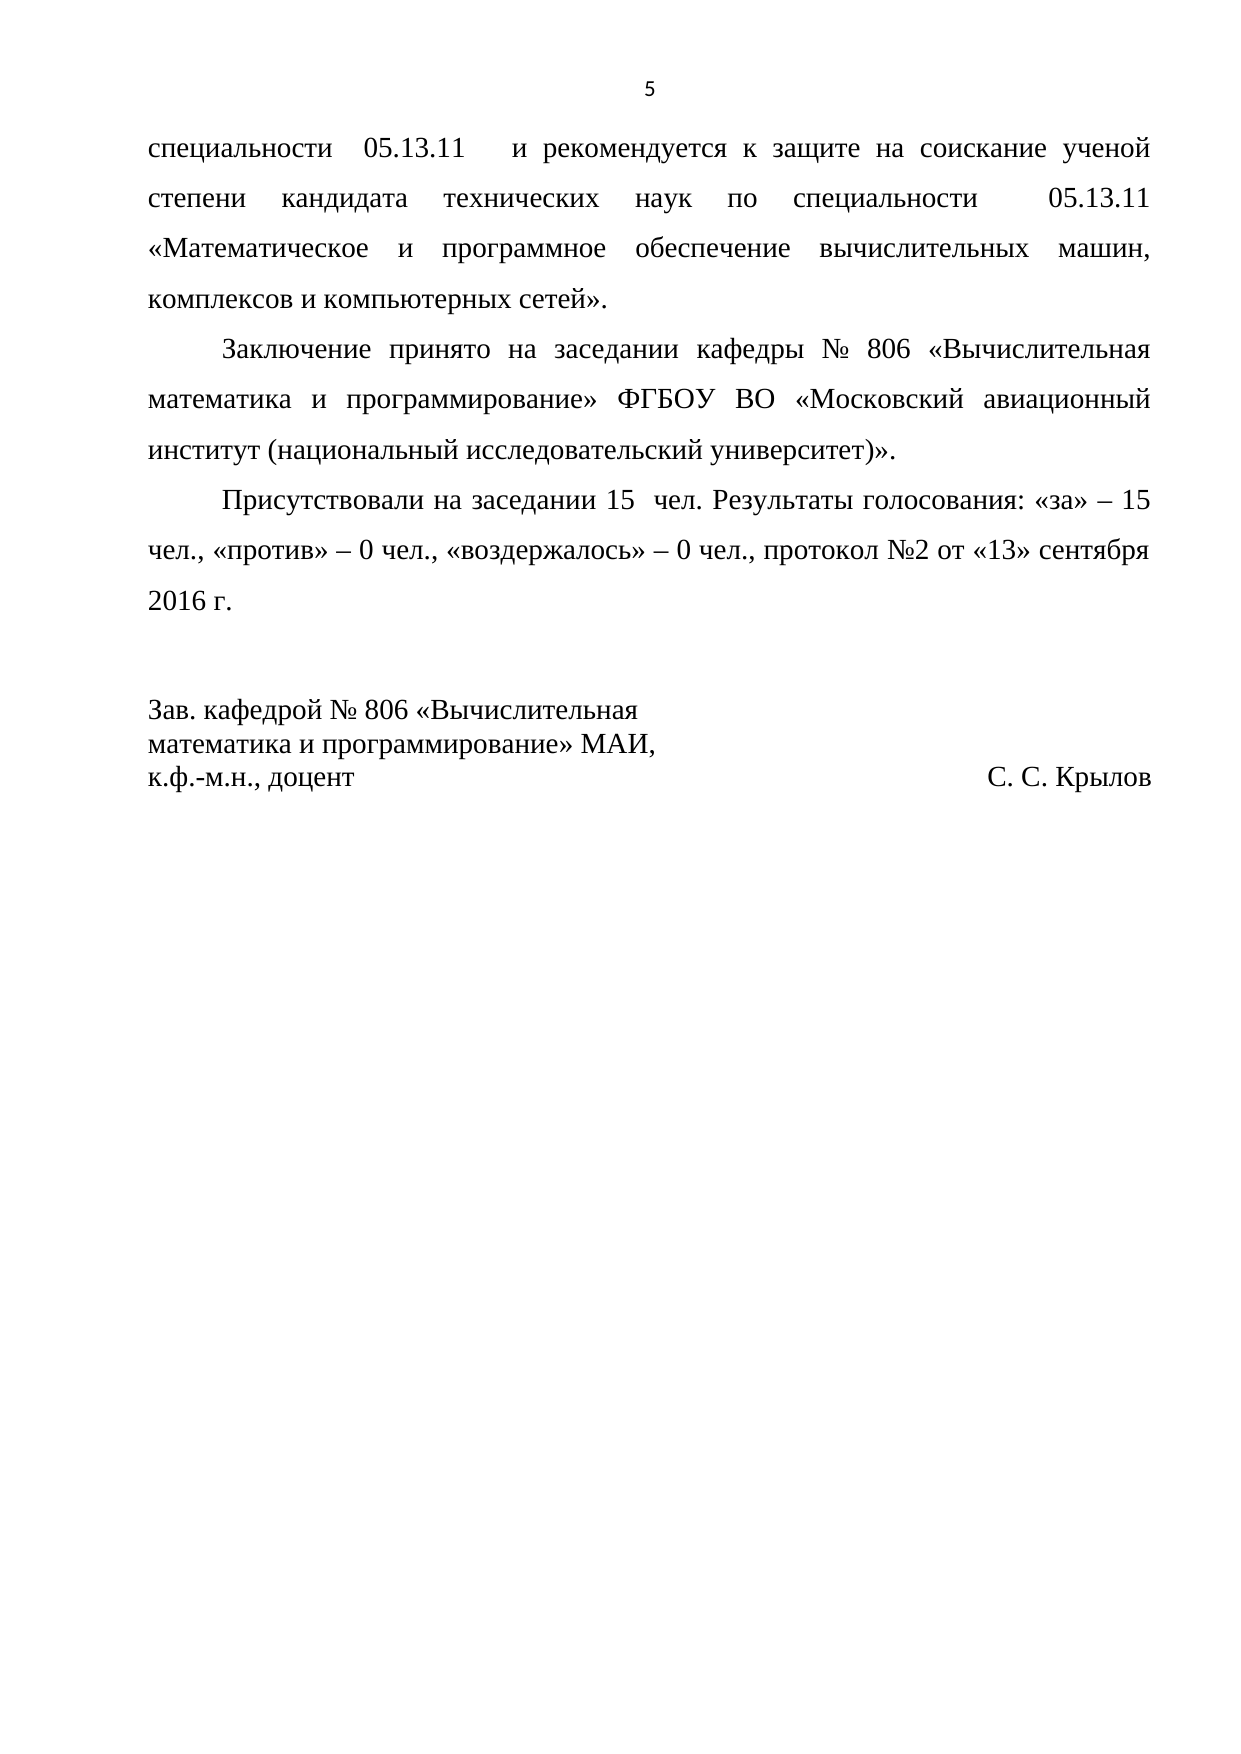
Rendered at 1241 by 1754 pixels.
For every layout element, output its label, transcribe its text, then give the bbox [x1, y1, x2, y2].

text к.ф.-м.н., доцент С. С. Крылов [148, 759, 1152, 793]
text математика и программирование» МАИ, [148, 726, 1152, 759]
text Присутствовали на заседании 15 чел. Результаты голосования: «за» – 15 чел., «против» – 0 чел., «воздержалось» – 0 чел., протокол №2 от «13» сентября 2016 г. [148, 482, 1152, 616]
text Заключение принято на заседании кафедры № 806 «Вычислительная математика и программирование» ФГБОУ ВО «Московский авиационный институт (национальный исследовательский университет)». [148, 331, 1152, 465]
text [148, 130, 1152, 314]
text Зав. кафедрой № 806 «Вычислительная [148, 692, 1152, 726]
